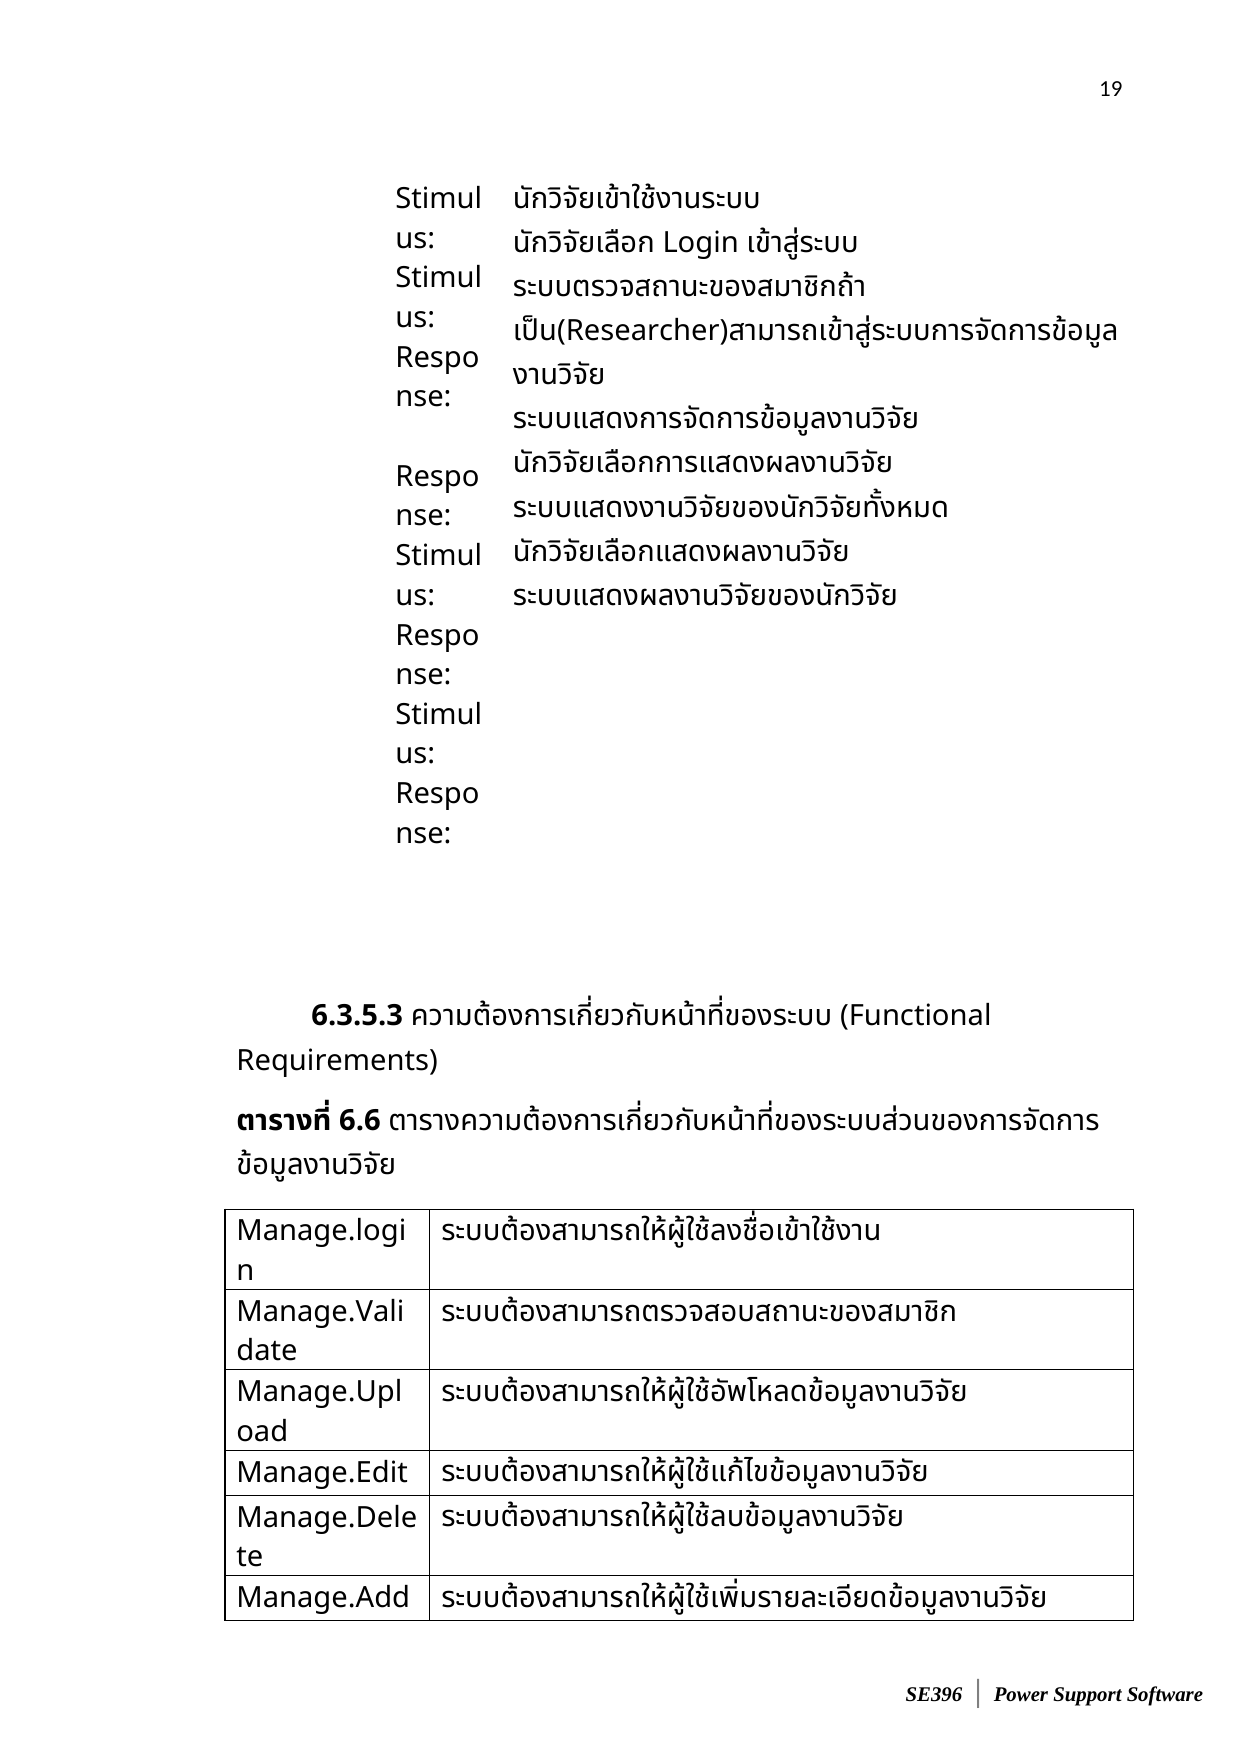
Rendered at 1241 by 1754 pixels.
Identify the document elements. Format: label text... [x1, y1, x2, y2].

text ตารางที่ 6.6 ตารางความต้องการเกี่ยวกับหน้าที่ของระบบส่วนของการจัดการข้อมูลงานวิจัย [236, 1099, 1122, 1188]
table_cell Manage.Delete [226, 1496, 429, 1575]
text 6.3.5.3 ความต้องการเกี่ยวกับหน้าที่ของระบบ (Functional Requirements) [236, 994, 1122, 1078]
table_cell ระบบต้องสามารถให้ผู้ใช้เพิ่มรายละเอียดข้อมูลงานวิจัย [430, 1576, 1133, 1620]
table_header ระบบต้องสามารถให้ผู้ใช้ลงชื่อเข้าใช้งาน [430, 1210, 1133, 1289]
table_cell Manage.Validate [226, 1290, 429, 1369]
table_cell ระบบต้องสามารถให้ผู้ใช้ลบข้อมูลงานวิจัย [430, 1496, 1133, 1575]
table_cell Manage.Add [226, 1576, 429, 1620]
table_cell Manage.Upload [226, 1370, 429, 1450]
table_header นักวิจัยเข้าใช้งานระบบ นักวิจัยเลือก Login เข้าสู่ระบบ ระบบตรวจสถานะของสมาชิกถ้าเป็น(Researcher)สามารถเข้าสู่ระบบการจัดการข้อมูลงานวิจัย ระบบแสดงการจัดการข้อมูลงานวิจัย นักวิจัยเลือกการแสดงผลงานวิจัย ระบบแสดงงานวิจัยของนักวิจัยทั้งหมด นักวิจัยเลือกแสดงผลงานวิจัย ระบบแสดงผลงานวิจัยของนักวิจัย [501, 177, 1133, 852]
table_cell ระบบต้องสามารถให้ผู้ใช้อัพโหลดข้อมูลงานวิจัย [430, 1370, 1133, 1450]
table_cell ระบบต้องสามารถให้ผู้ใช้แก้ไขข้อมูลงานวิจัย [430, 1451, 1133, 1495]
table_cell Manage.Edit [226, 1451, 429, 1495]
table_header Manage.login [226, 1210, 429, 1289]
table_cell ระบบต้องสามารถตรวจสอบสถานะของสมาชิก [430, 1290, 1133, 1369]
table_header Stimulus: Stimulus: Response: Response: Stimulus: Response: Stimulus: Response: [384, 177, 501, 852]
